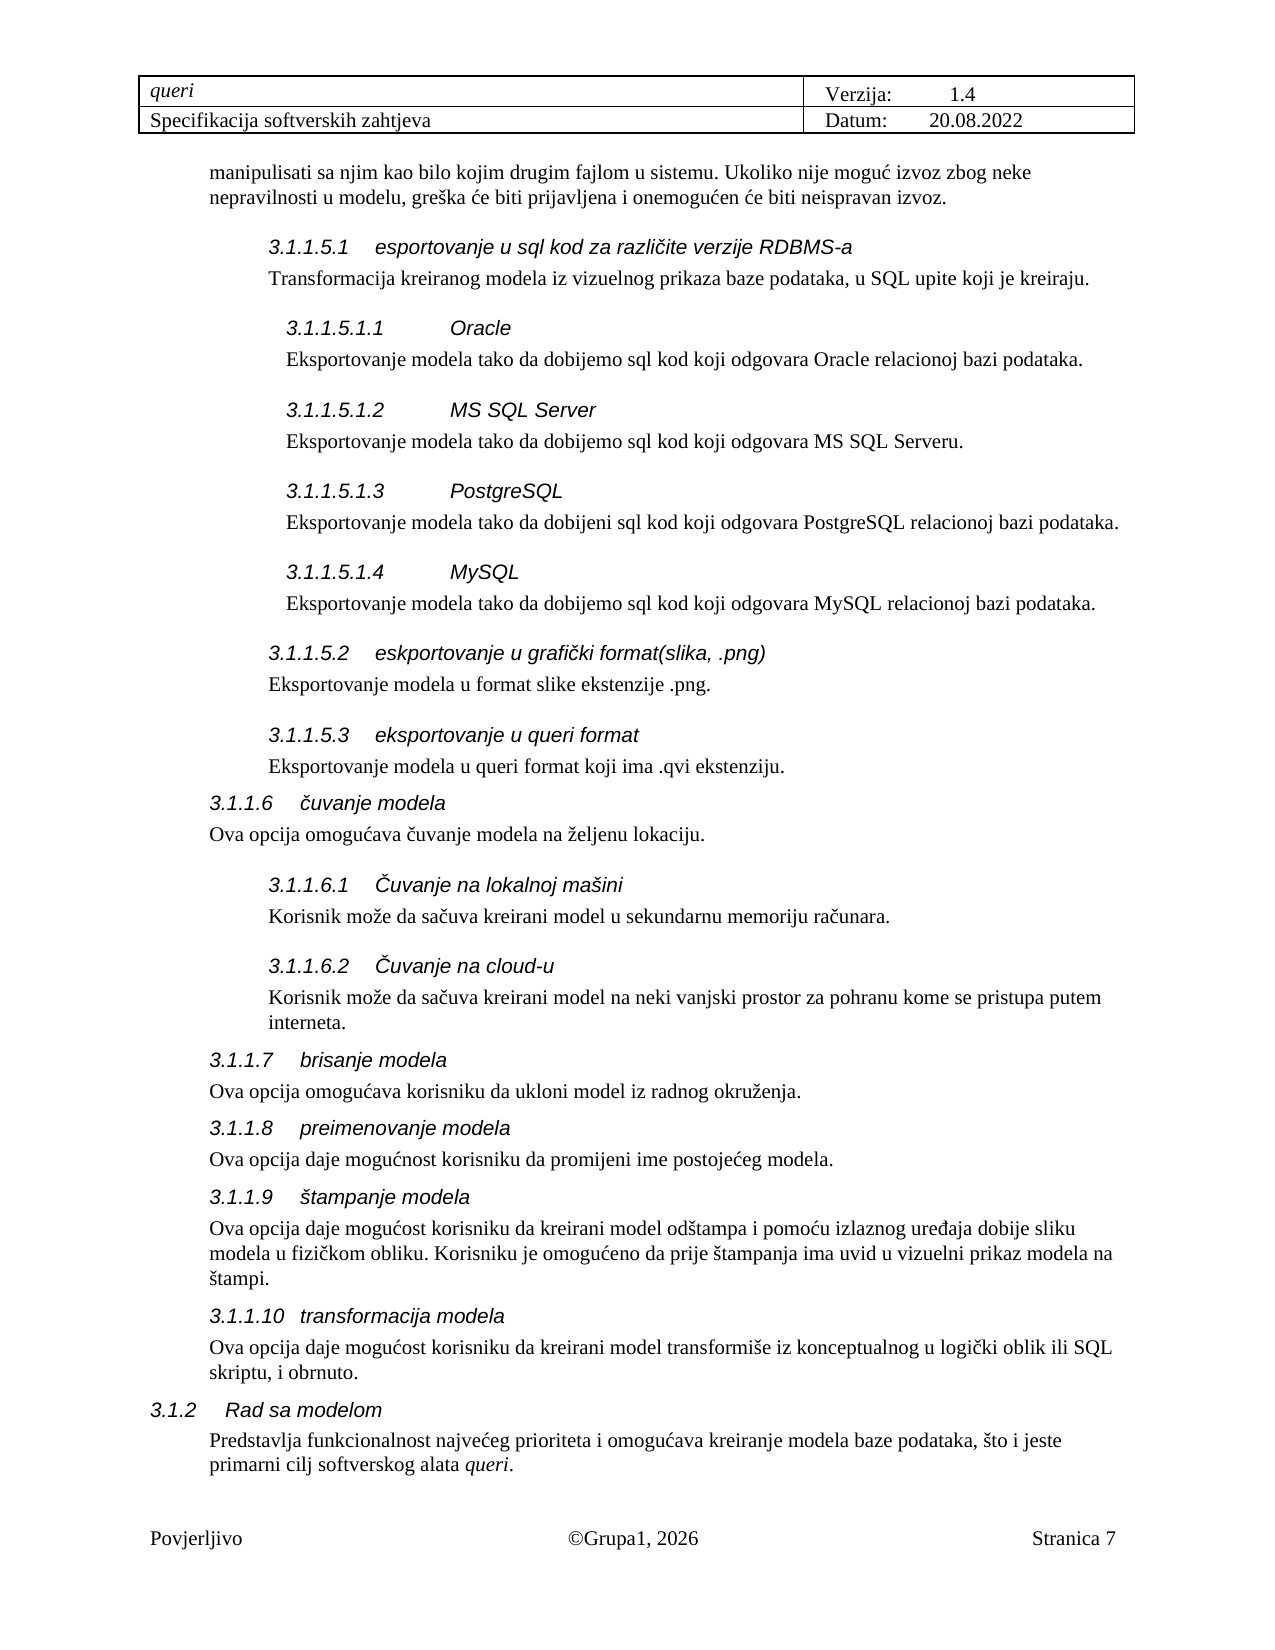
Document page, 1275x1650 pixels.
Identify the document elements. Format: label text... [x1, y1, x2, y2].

text Ova opcija daje mogućnost korisniku da promijeni ime postojećeg modela. [209, 1146, 1125, 1171]
text Ova opcija omogućava čuvanje modela na željenu lokaciju. [209, 821, 1125, 846]
text Transformacija kreiranog modela iz vizuelnog prikaza baze podataka, u SQL upite koji je kreiraju. [193, 265, 1125, 290]
text Korisnik može da sačuva kreirani model na neki vanjski prostor za pohranu kome se pristupa putem interneta. [268, 984, 1125, 1034]
subtitle Rad sa modelom [150, 1396, 1125, 1421]
subtitle preimenovanje modela [209, 1115, 1125, 1140]
text Predstavlja funkcionalnost najvećeg prioriteta i omogućava kreiranje modela baze podataka, što i jeste primarni cilj softverskog alata queri. [209, 1428, 1125, 1476]
subtitle brisanje modela [209, 1046, 1125, 1071]
text Eksportovanje modela u queri format koji ima .qvi ekstenziju. [268, 753, 1125, 778]
text Eksportovanje modela u format slike ekstenzije .png. [268, 671, 1125, 696]
text Eksportovanje modela tako da dobijeni sql kod koji odgovara PostgreSQL relacionoj bazi podataka. [286, 509, 1125, 534]
subtitle MS SQL Server [286, 396, 1125, 421]
subtitle eksportovanje u queri format [268, 721, 1125, 746]
subtitle Čuvanje na cloud-u [268, 953, 1125, 978]
subtitle štampanje modela [209, 1184, 1125, 1209]
subtitle PostgreSQL [286, 478, 1125, 503]
subtitle eskportovanje u grafički format(slika, .png) [268, 640, 1125, 665]
text Korisnik može da sačuva kreirani model u sekundarnu memoriju računara. [268, 903, 1125, 928]
text Eksportovanje modela tako da dobijemo sql kod koji odgovara MS SQL Serveru. [286, 428, 1125, 453]
text Ova opcija daje mogućost korisniku da kreirani model odštampa i pomoću izlaznog uređaja dobije sliku modela u fizičkom obliku. Korisniku je omogućeno da prije štampanja ima uvid u vizuelni prikaz modela na štampi. [209, 1215, 1125, 1290]
subtitle Čuvanje na lokalnoj mašini [268, 871, 1125, 896]
text Eksportovanje modela tako da dobijemo sql kod koji odgovara MySQL relacionoj bazi podataka. [286, 590, 1125, 615]
text Ova opcija daje mogućost korisniku da kreirani model transformiše iz konceptualnog u logički oblik ili SQL skriptu, i obrnuto. [209, 1334, 1125, 1384]
subtitle MySQL [286, 559, 1125, 584]
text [209, 159, 1125, 209]
subtitle esportovanje u sql kod za različite verzije RDBMS-a [268, 234, 1125, 259]
text Eksportovanje modela tako da dobijemo sql kod koji odgovara Oracle relacionoj bazi podataka. [286, 346, 1125, 371]
subtitle transformacija modela [209, 1303, 1125, 1328]
subtitle čuvanje modela [209, 790, 1125, 815]
text Ova opcija omogućava korisniku da ukloni model iz radnog okruženja. [209, 1078, 1125, 1103]
subtitle Oracle [286, 315, 1125, 340]
